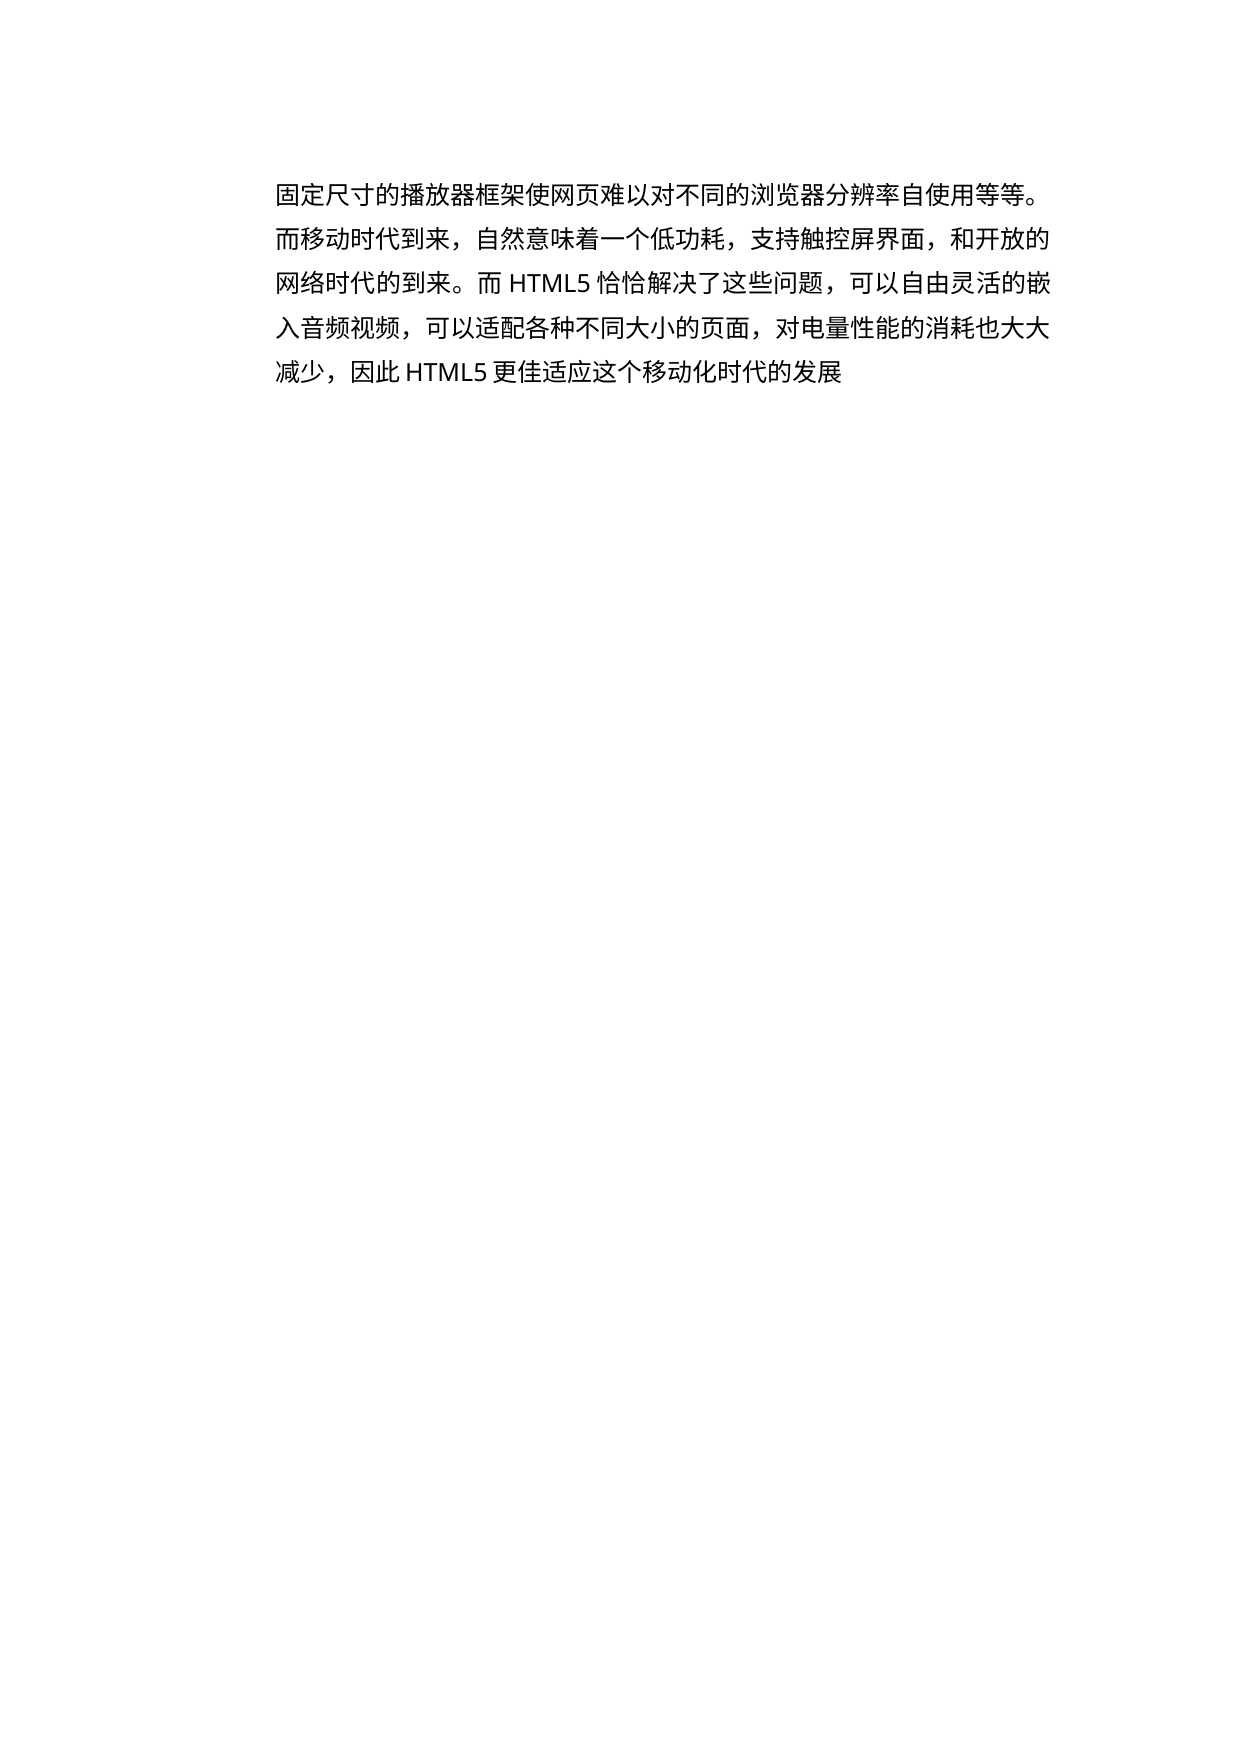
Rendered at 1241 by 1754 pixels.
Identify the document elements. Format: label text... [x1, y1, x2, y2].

list 但如今随着3G4G网络的盛行，智能手机与平板的兴起，Flash暴露出的诸多问题也让人们越来越难以忍受：智能手机平板的尺寸五花八门，而且用户在使用过程中经常旋转缩放；移动端没有固定的浏览器，固定尺寸的播放器框架使网页难以对不同的浏览器分辨率自使用等等。而移动时代到来，自然意味着一个低功耗，支持触控屏界面，和开放的网络时代的到来。而HTML5恰恰解决了这些问题，可以自由灵活的嵌入音频视频，可以适配各种不同大小的页面，对电量性能的消耗也大大减少，因此HTML5更佳适应这个移动化时代的发展 [275, 172, 1053, 392]
